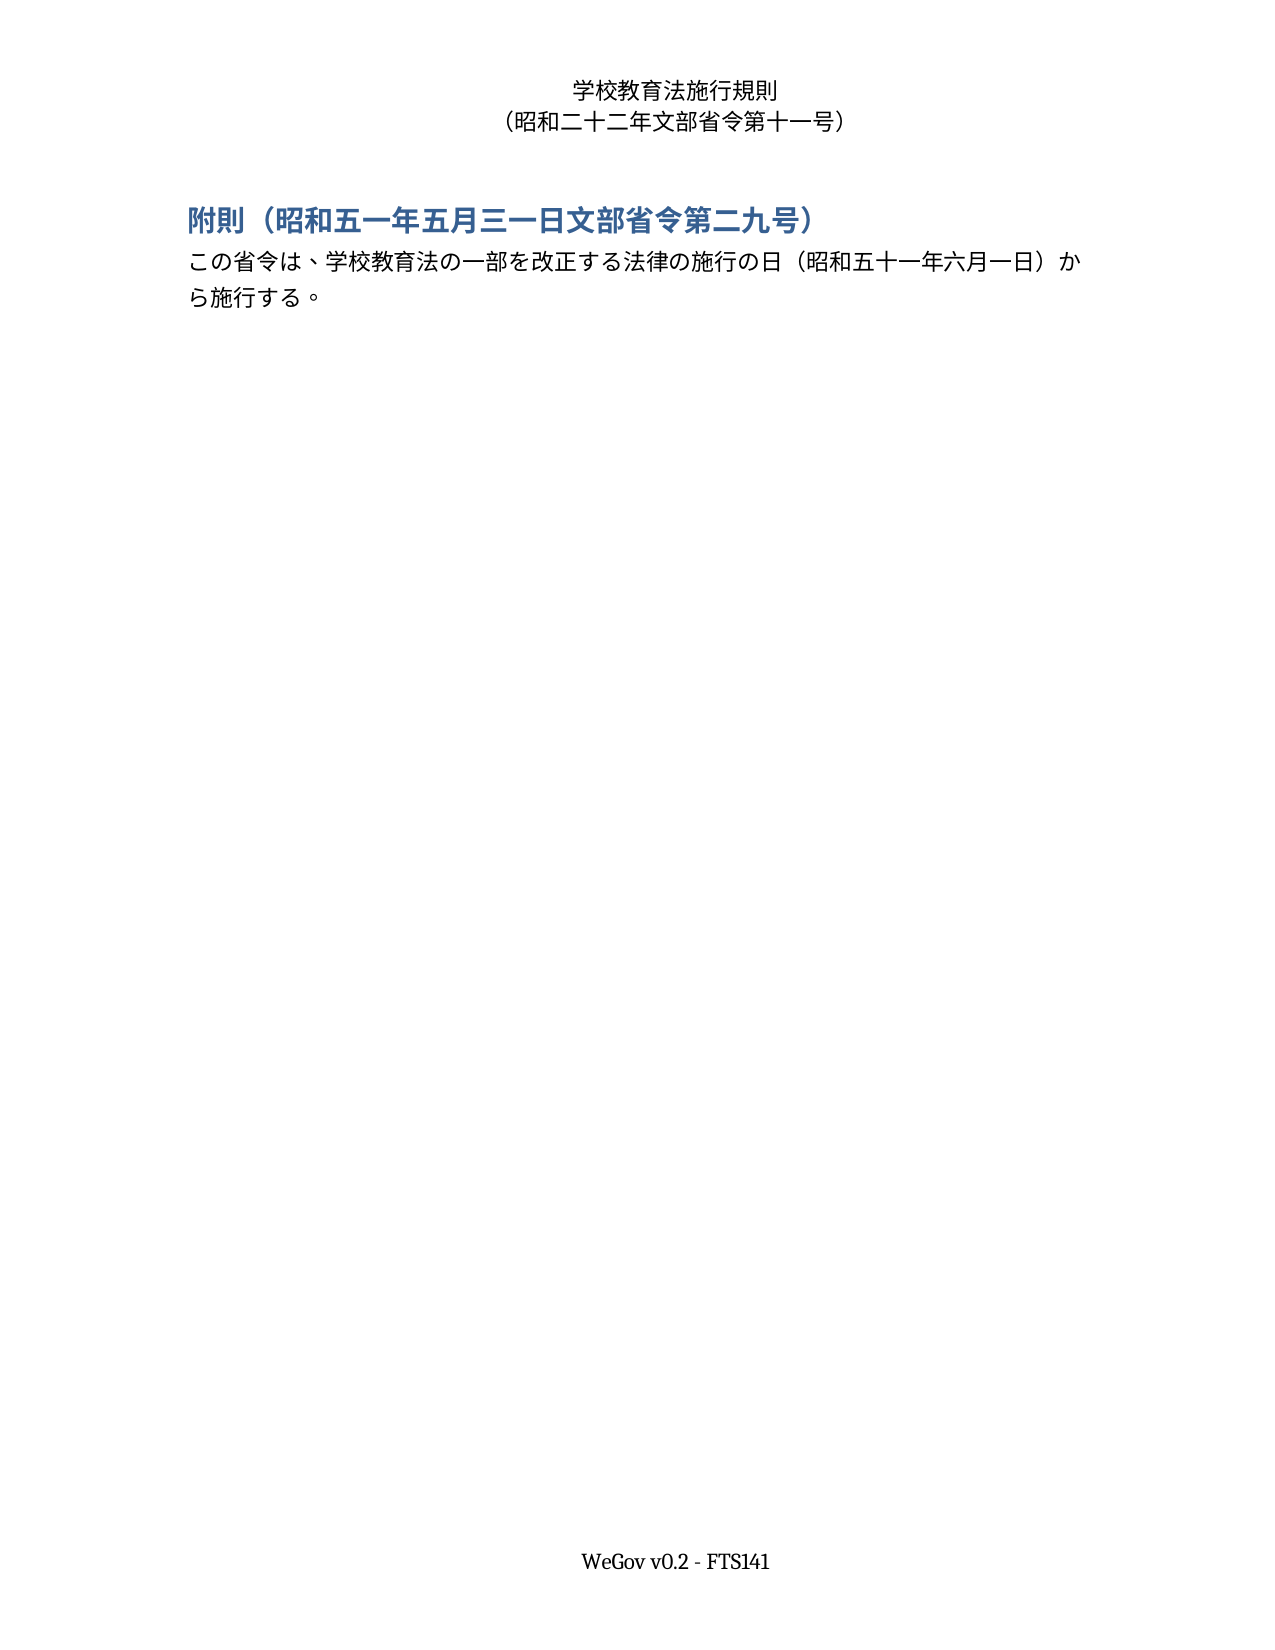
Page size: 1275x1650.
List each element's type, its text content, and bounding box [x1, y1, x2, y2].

text この省令は、学校教育法の一部を改正する法律の施行の日（昭和五十一年六月一日）から施行する。 [187, 246, 1087, 313]
subtitle 附則（昭和五一年五月三一日文部省令第二九号） [187, 200, 1087, 240]
